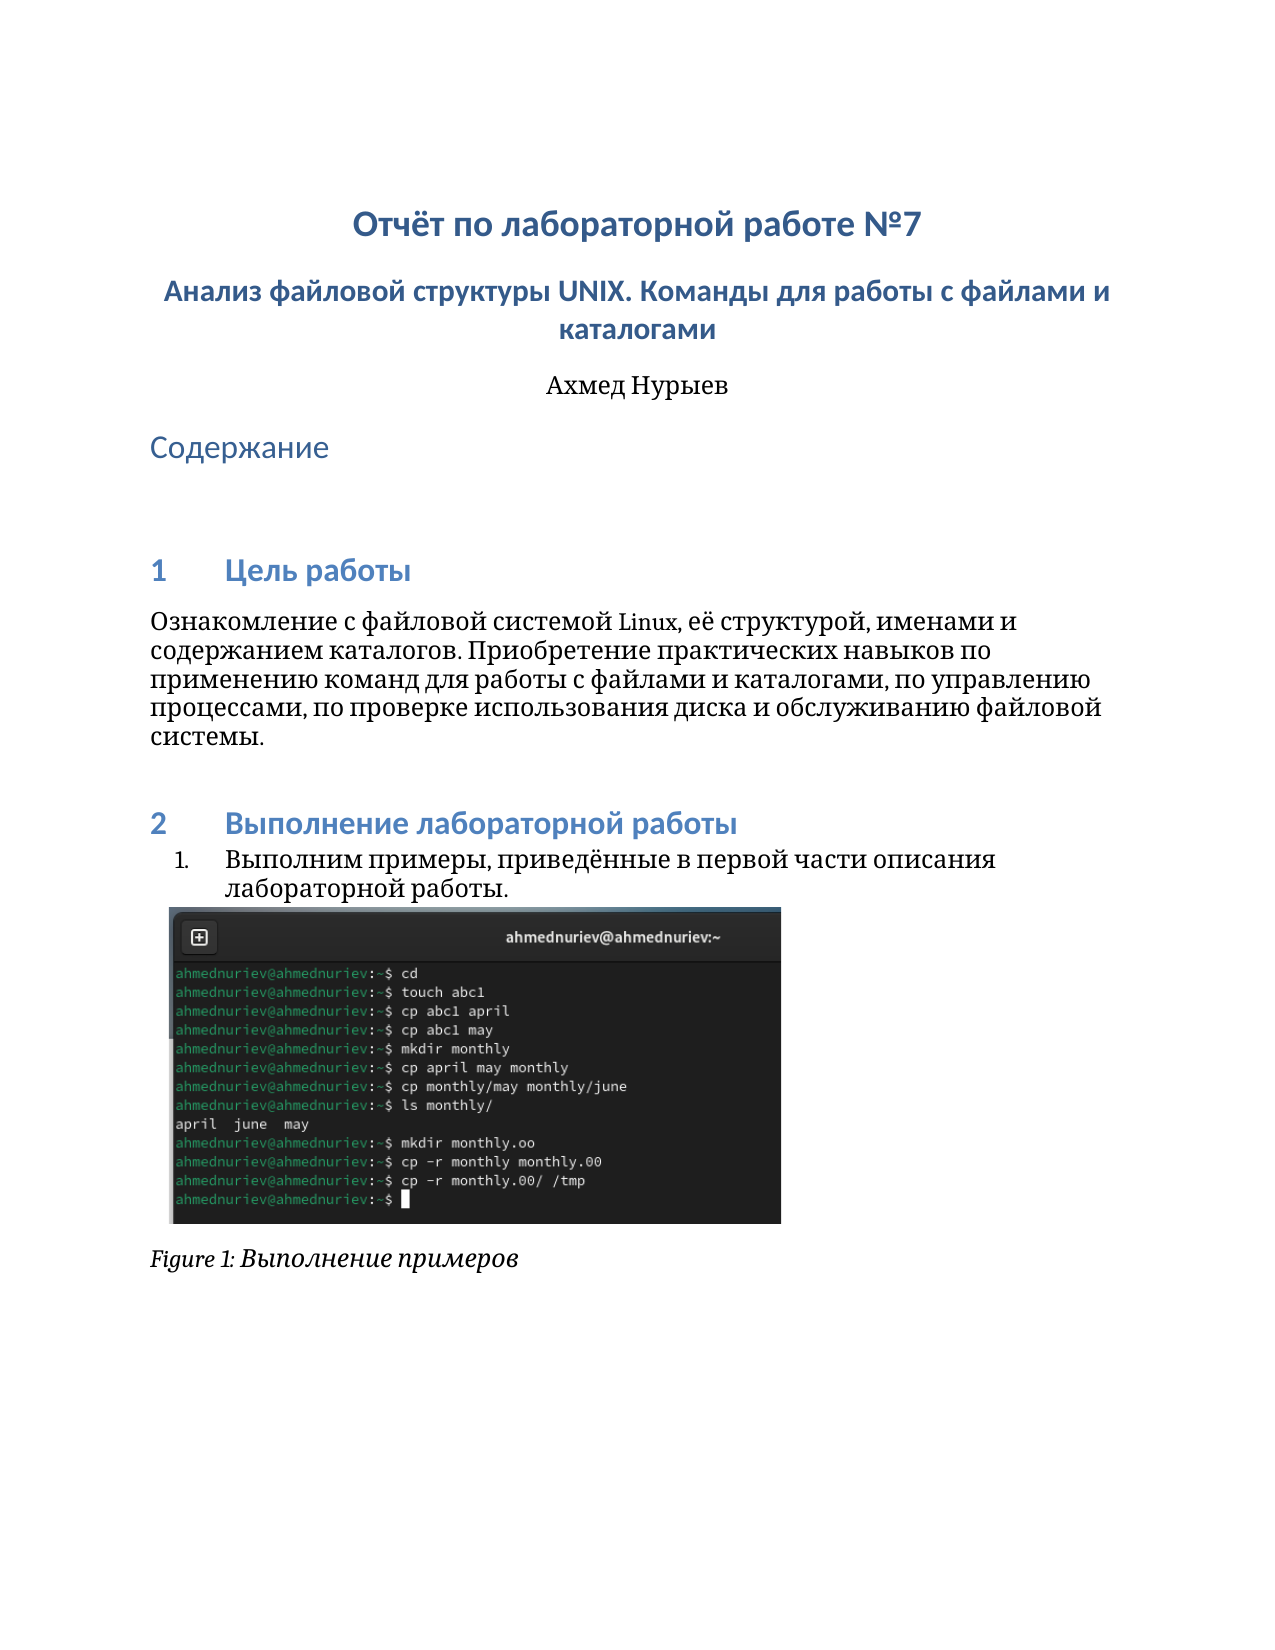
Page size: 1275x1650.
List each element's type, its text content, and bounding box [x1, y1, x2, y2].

list Выполним примеры, приведённые в первой части описания лабораторной работы. [175, 846, 1125, 904]
subtitle Анализ файловой структуры UNIX. Команды для работы с файлами и каталогами [150, 271, 1125, 347]
text Figure 1: Выполнение примеров [150, 1244, 1125, 1273]
subtitle 2 Выполнение лабораторной работы [150, 802, 1125, 842]
subtitle 1 Цель работы [150, 548, 1125, 589]
title Отчёт по лабораторной работе №7 [150, 200, 1125, 246]
picture [168, 907, 782, 1224]
text Ознакомление с файловой системой Linux, её структурой, именами и содержанием каталогов. Приобретение практических навыков по применению команд для работы с файлами и каталогами, по управлению процессами, по проверке использования диска и обслуживанию файловой системы. [150, 608, 1125, 752]
text Ахмед Нурыев [150, 372, 1125, 401]
